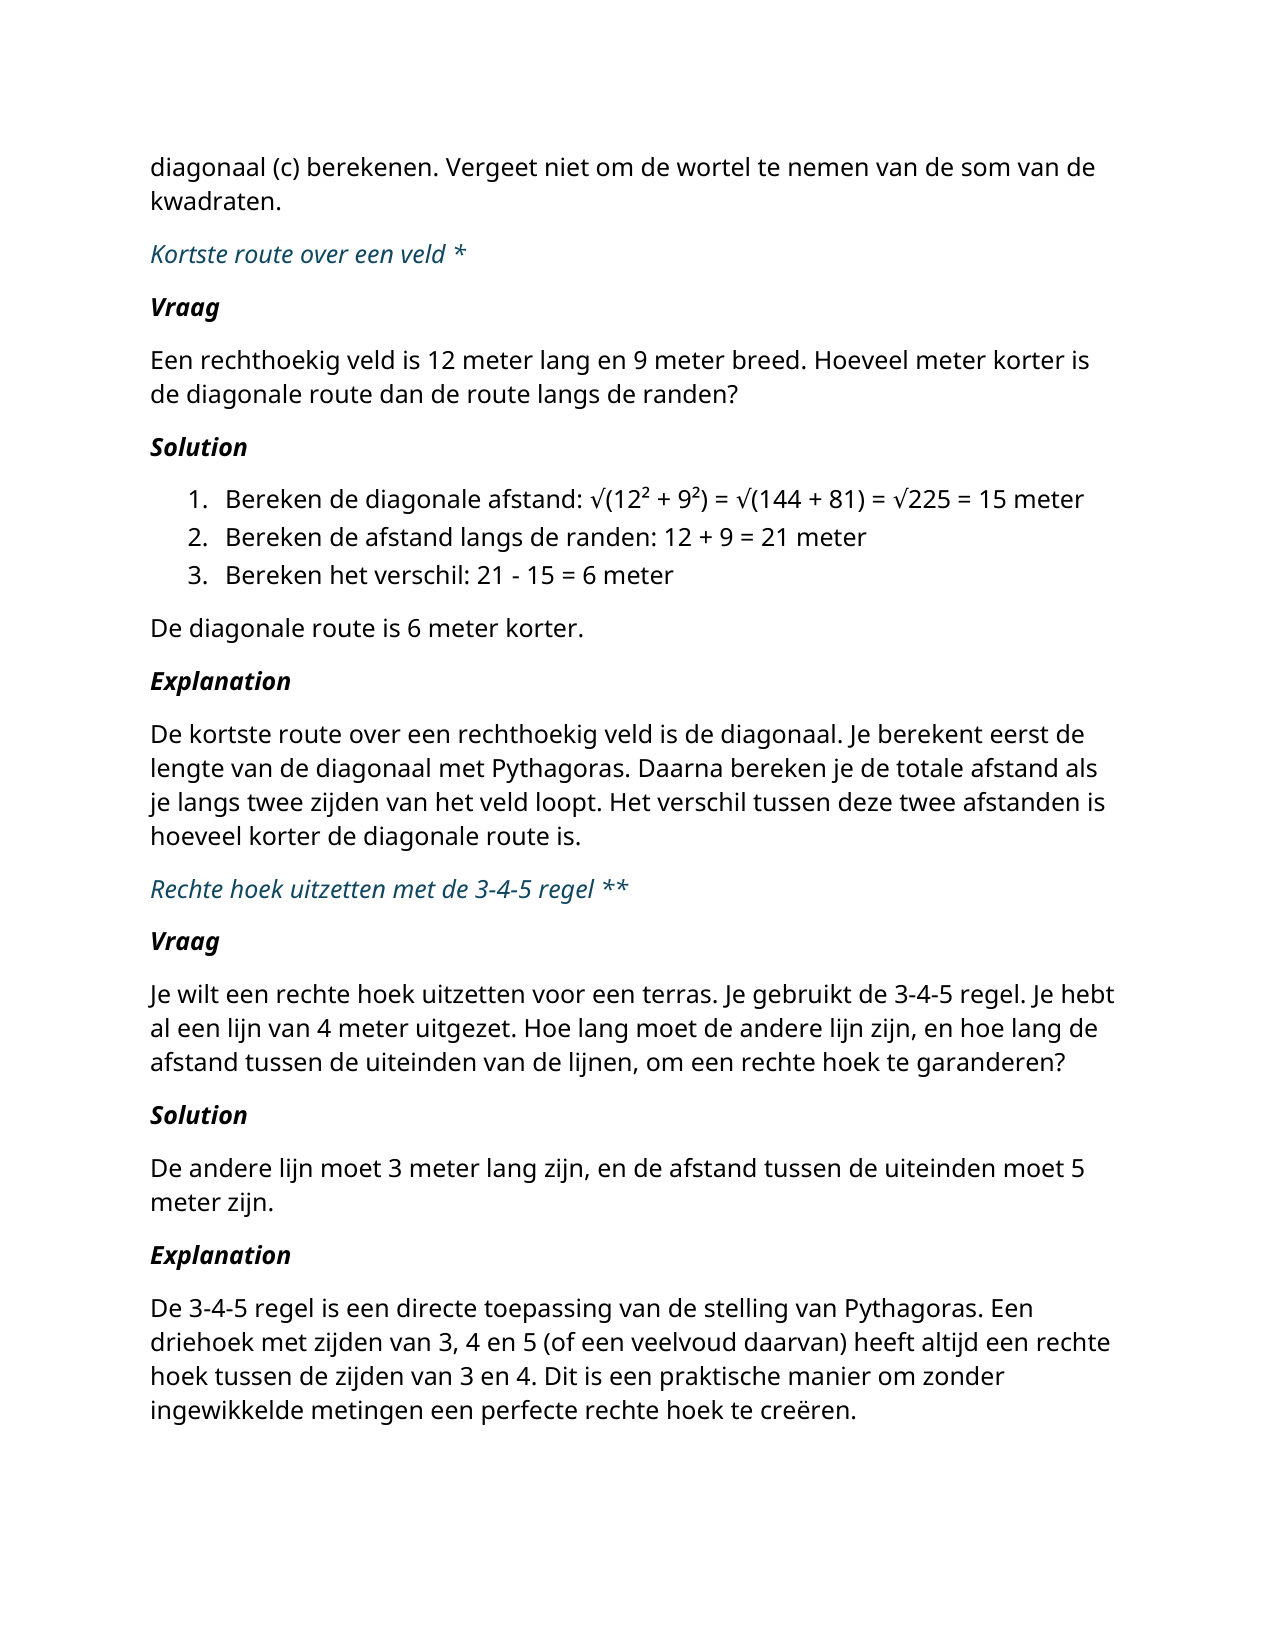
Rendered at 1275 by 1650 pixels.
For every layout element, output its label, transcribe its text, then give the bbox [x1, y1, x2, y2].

text Een rechthoekig veld is 12 meter lang en 9 meter breed. Hoeveel meter korter is de diagonale route dan de route langs de randen? [150, 342, 1125, 411]
subtitle Rechte hoek uitzetten met de 3-4-5 regel ** [150, 871, 1125, 905]
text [150, 150, 1125, 218]
text Vraag [150, 924, 1125, 958]
subtitle Kortste route over een veld * [150, 237, 1125, 271]
list Bereken de diagonale afstand: √(12² + 9²) = √(144 + 81) = √225 = 15 meter [187, 482, 1125, 516]
text De andere lijn moet 3 meter lang zijn, en de afstand tussen de uiteinden moet 5 meter zijn. [150, 1151, 1125, 1219]
text De kortste route over een rechthoekig veld is de diagonaal. Je berekent eerst de lengte van de diagonaal met Pythagoras. Daarna bereken je de totale afstand als je langs twee zijden van het veld loopt. Het verschil tussen deze twee afstanden is hoeveel korter de diagonale route is. [150, 716, 1125, 852]
text Vraag [150, 290, 1125, 324]
text Explanation [150, 1237, 1125, 1272]
text De 3-4-5 regel is een directe toepassing van de stelling van Pythagoras. Een driehoek met zijden van 3, 4 en 5 (of een veelvoud daarvan) heeft altijd een rechte hoek tussen de zijden van 3 en 4. Dit is een praktische manier om zonder ingewikkelde metingen een perfecte rechte hoek te creëren. [150, 1290, 1125, 1427]
text De diagonale route is 6 meter korter. [150, 611, 1125, 645]
text Solution [150, 1098, 1125, 1132]
text Je wilt een rechte hoek uitzetten voor een terras. Je gebruikt de 3-4-5 regel. Je hebt al een lijn van 4 meter uitgezet. Hoe lang moet de andere lijn zijn, en hoe lang de afstand tussen de uiteinden van de lijnen, om een rechte hoek te garanderen? [150, 977, 1125, 1079]
text Solution [150, 429, 1125, 463]
list Bereken het verschil: 21 - 15 = 6 meter [187, 558, 1125, 592]
list Bereken de afstand langs de randen: 12 + 9 = 21 meter [187, 520, 1125, 554]
text Explanation [150, 663, 1125, 697]
